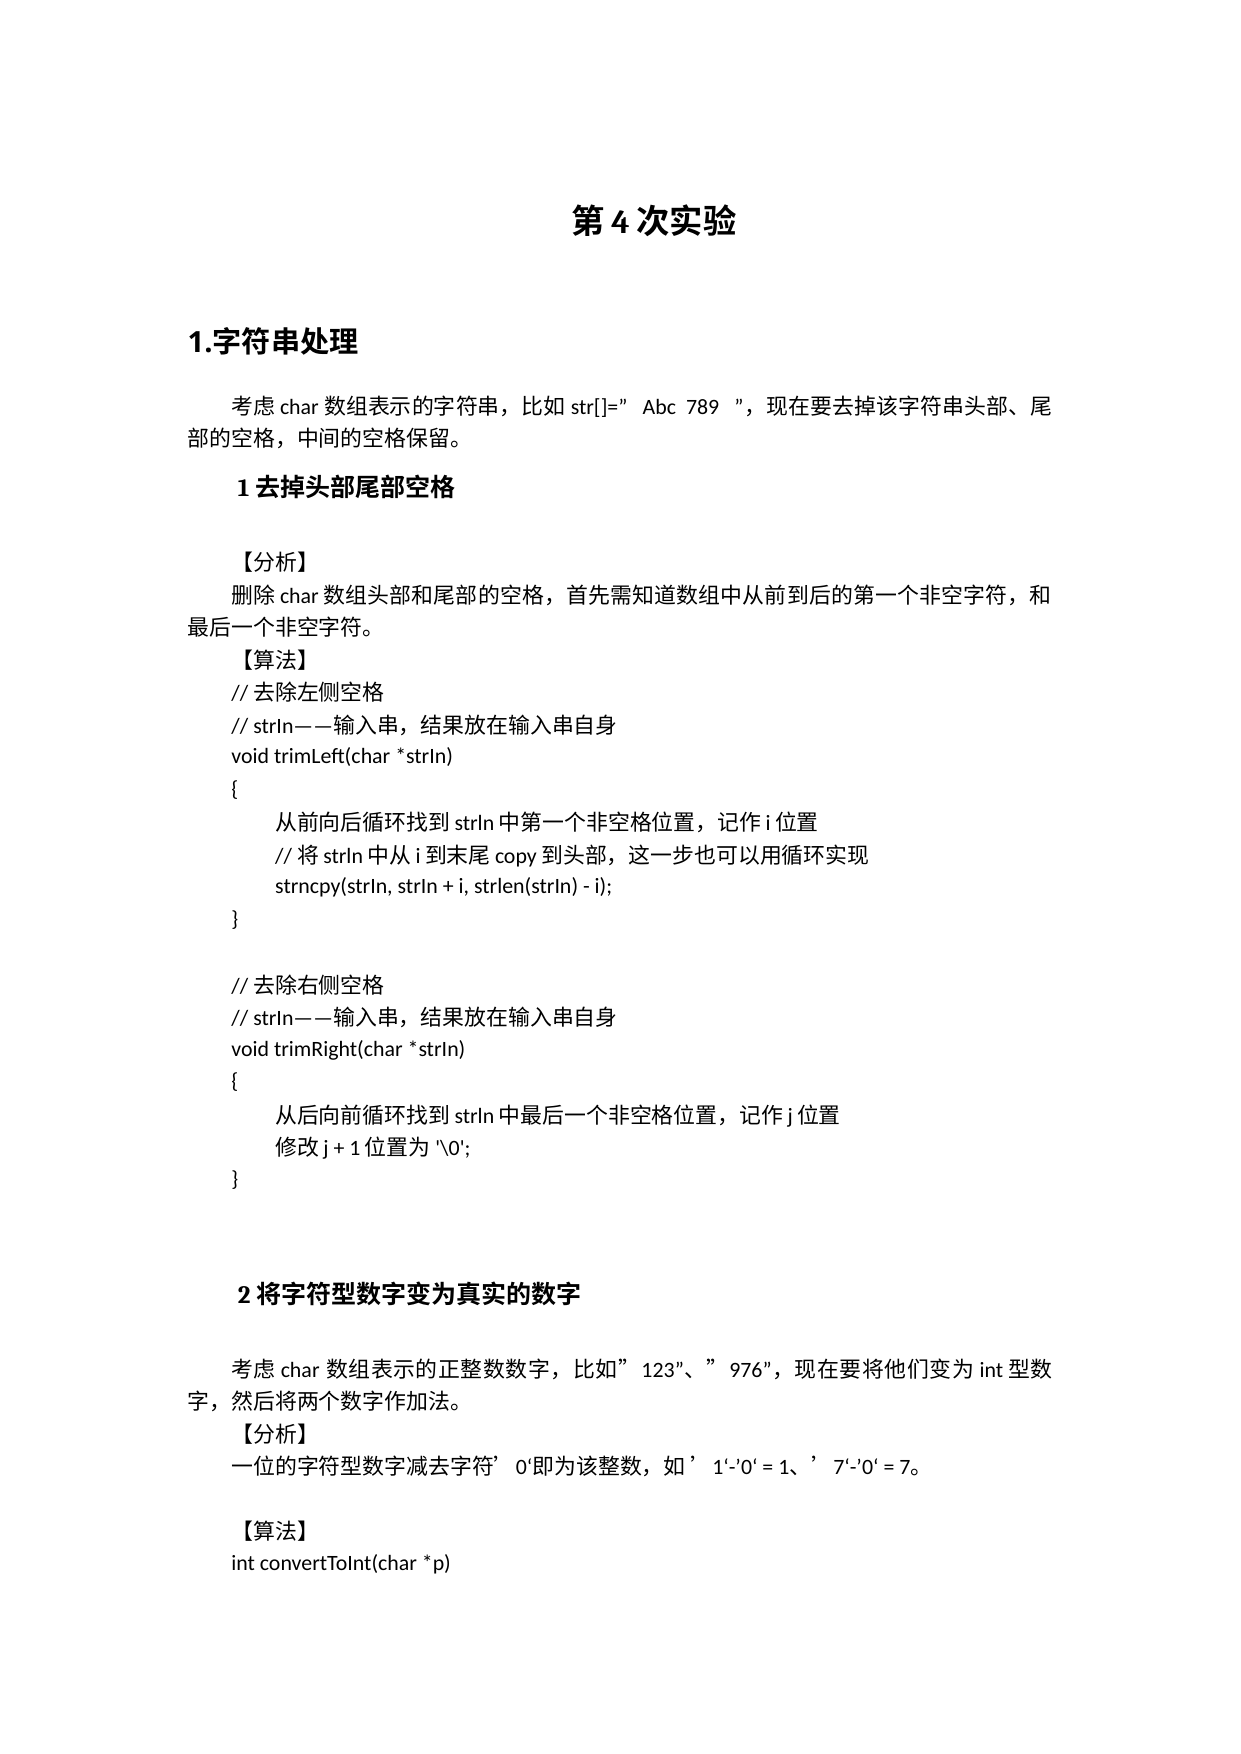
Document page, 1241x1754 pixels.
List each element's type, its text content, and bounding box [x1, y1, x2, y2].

text void trimRight(char *strIn) [187, 1032, 1053, 1065]
text // strIn——输入串，结果放在输入串自身 [187, 1000, 1053, 1032]
text // strIn——输入串，结果放在输入串自身 [187, 707, 1053, 740]
text 【算法】 [187, 642, 1053, 675]
text 【分析】 [187, 1416, 1053, 1449]
text } [187, 1162, 1053, 1195]
text } [187, 902, 1053, 935]
text 考虑char 数组表示的正整数数字，比如”123”、”976”，现在要将他们变为int型数字，然后将两个数字作加法。 [187, 1351, 1053, 1416]
text 从后向前循环找到strln中最后一个非空格位置，记作j位置 [187, 1097, 1053, 1130]
text void trimLeft(char *strIn) [187, 740, 1053, 772]
title 第4次实验 [187, 187, 1053, 252]
text 【算法】 [187, 1514, 1053, 1546]
title 字符串处理 [187, 307, 1053, 372]
text // 将strln中从i到末尾copy到头部，这一步也可以用循环实现 [187, 837, 1053, 870]
text strncpy(strIn, strIn + i, strlen(strIn) - i); [187, 870, 1053, 902]
text 一位的字符型数字减去字符’0‘即为该整数，如 ’1‘-’0‘ = 1、’7‘-’0‘ = 7。 [187, 1449, 1053, 1481]
subtitle 2 将字符型数字变为真实的数字 [187, 1260, 1053, 1325]
subtitle 1 去掉头部尾部空格 [187, 453, 1053, 518]
list 考虑char 数组表示的字符串，比如str[]=” Abc 789 ”，现在要去掉该字符串头部、尾部的空格，中间的空格保留。 [187, 388, 1053, 453]
text 删除char数组头部和尾部的空格，首先需知道数组中从前到后的第一个非空字符，和最后一个非空字符。 [187, 577, 1053, 642]
text // 去除左侧空格 [187, 675, 1053, 707]
text { [187, 772, 1053, 805]
text int convertToInt(char *p) [187, 1546, 1053, 1579]
text 从前向后循环找到strln中第一个非空格位置，记作i位置 [187, 805, 1053, 837]
text 【分析】 [187, 545, 1053, 577]
text 修改j + 1位置为 '\0'; [187, 1130, 1053, 1162]
text { [187, 1065, 1053, 1097]
text // 去除右侧空格 [187, 967, 1053, 1000]
